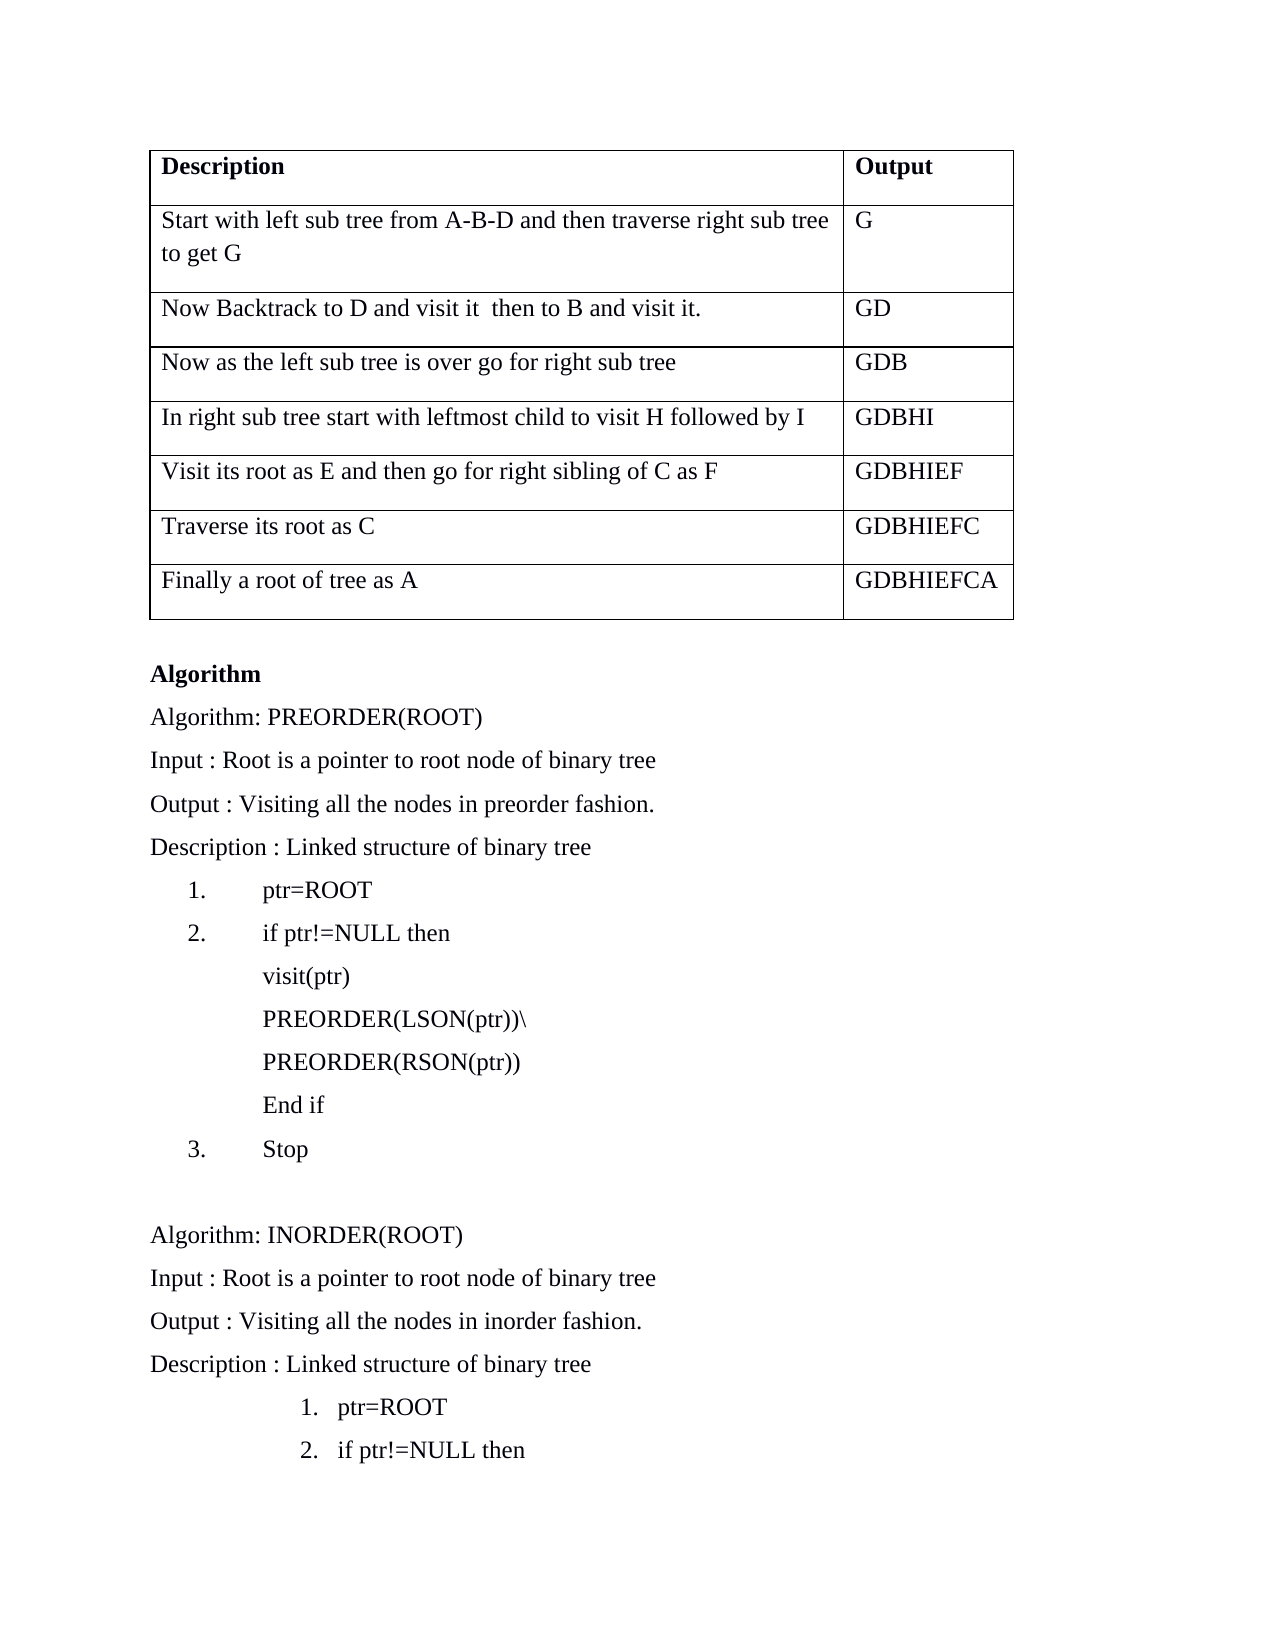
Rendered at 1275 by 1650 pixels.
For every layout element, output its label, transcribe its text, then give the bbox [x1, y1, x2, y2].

table_cell GDBHIEF [844, 456, 1013, 510]
text PREORDER(LSON(ptr))\ [262, 1004, 1125, 1033]
table_cell Start with left sub tree from A-B-D and then traverse right sub tree to get G [151, 206, 843, 292]
list if ptr!=NULL then [300, 1436, 1125, 1464]
text Algorithm: INORDER(ROOT) [150, 1220, 1125, 1249]
text End if [262, 1091, 1125, 1119]
table_header Description [151, 151, 843, 204]
table_header Output [844, 151, 1013, 204]
list ptr=ROOT [300, 1392, 1125, 1421]
list ptr=ROOT [187, 875, 1125, 904]
text Algorithm [150, 659, 1125, 688]
list Stop [187, 1134, 1125, 1162]
list if ptr!=NULL then [187, 918, 1125, 947]
table_cell G [844, 206, 1013, 292]
table_cell GDBHI [844, 402, 1013, 455]
table_cell Now as the left sub tree is over go for right sub tree [151, 348, 843, 401]
table_cell GDB [844, 348, 1013, 401]
table_cell Visit its root as E and then go for right sibling of C as F [151, 456, 843, 510]
table_cell GD [844, 293, 1013, 346]
text Description : Linked structure of binary tree [150, 832, 1125, 861]
table_cell Now Backtrack to D and visit it then to B and visit it. [151, 293, 843, 346]
table_cell Traverse its root as C [151, 511, 843, 564]
text Input : Root is a pointer to root node of binary tree [150, 746, 1125, 774]
text Input : Root is a pointer to root node of binary tree [150, 1263, 1125, 1292]
text PREORDER(RSON(ptr)) [262, 1047, 1125, 1076]
text Output : Visiting all the nodes in preorder fashion. [150, 789, 1125, 817]
text Algorithm: PREORDER(ROOT) [150, 702, 1125, 731]
text Output : Visiting all the nodes in inorder fashion. [150, 1306, 1125, 1335]
text Description : Linked structure of binary tree [150, 1349, 1125, 1378]
table_cell Finally a root of tree as A [151, 565, 843, 619]
table_cell GDBHIEFCA [844, 565, 1013, 619]
text visit(ptr) [262, 961, 1125, 990]
table_cell In right sub tree start with leftmost child to visit H followed by I [151, 402, 843, 455]
table_cell GDBHIEFC [844, 511, 1013, 564]
